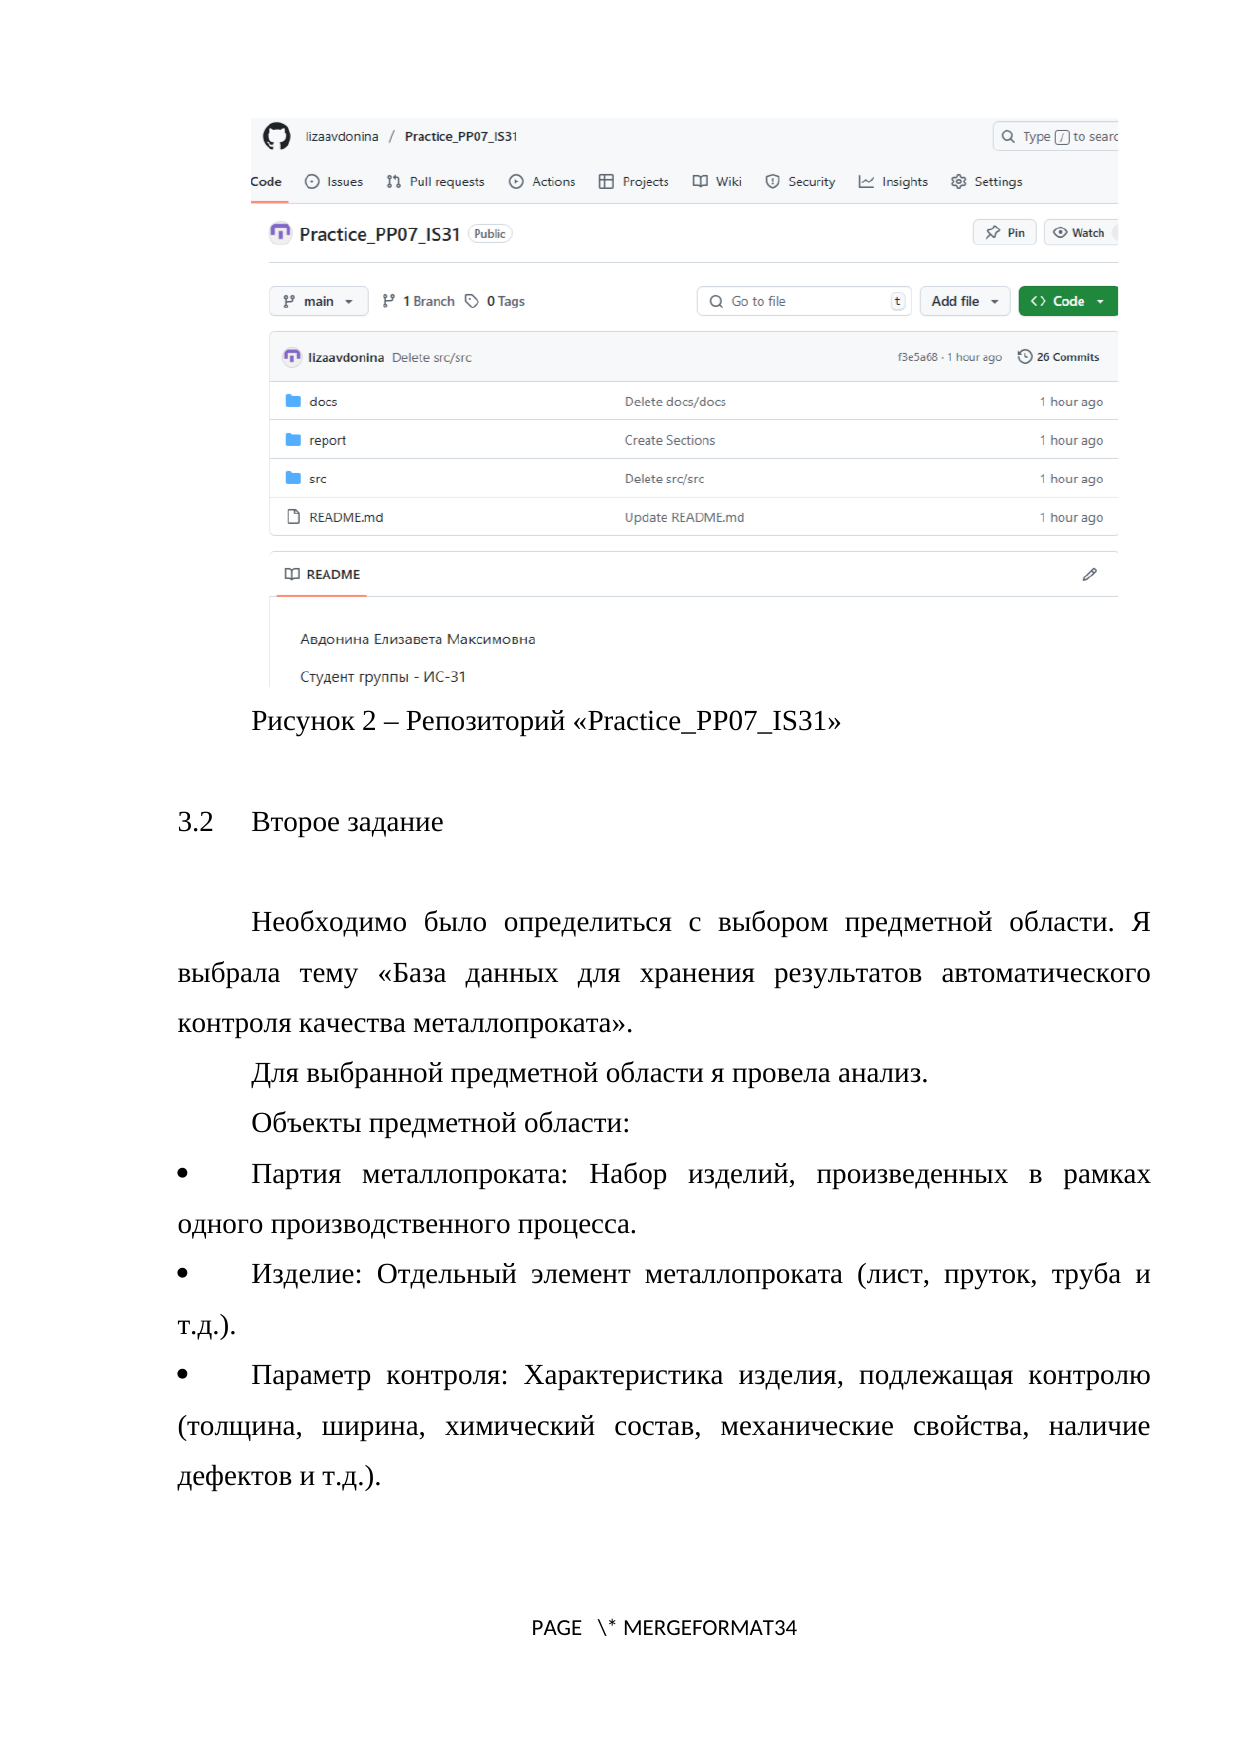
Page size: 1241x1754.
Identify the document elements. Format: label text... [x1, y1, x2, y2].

list Изделие: Отдельный элемент металлопроката (лист, пруток, труба и т.д.). [177, 1257, 1152, 1341]
picture [251, 118, 1119, 687]
text Для выбранной предметной области я провела анализ. [177, 1055, 1152, 1089]
list Параметр контроля: Характеристика изделия, подлежащая контролю (толщина, ширина, химический состав, механические свойства, наличие дефектов и т.д.). [177, 1357, 1152, 1492]
text Объекты предметной области: [177, 1106, 1152, 1139]
list Второе задание [177, 804, 1152, 837]
list Необходимо было определиться с выбором предметной области. Я выбрала тему «База данных для хранения результатов автоматического контроля качества металлопроката». [177, 904, 1152, 1038]
list Партия металлопроката: Набор изделий, произведенных в рамках одного производственного процесса. [177, 1156, 1152, 1240]
list Рисунок 2 – Репозиторий «Practice_PP07_IS31» [177, 703, 1152, 737]
